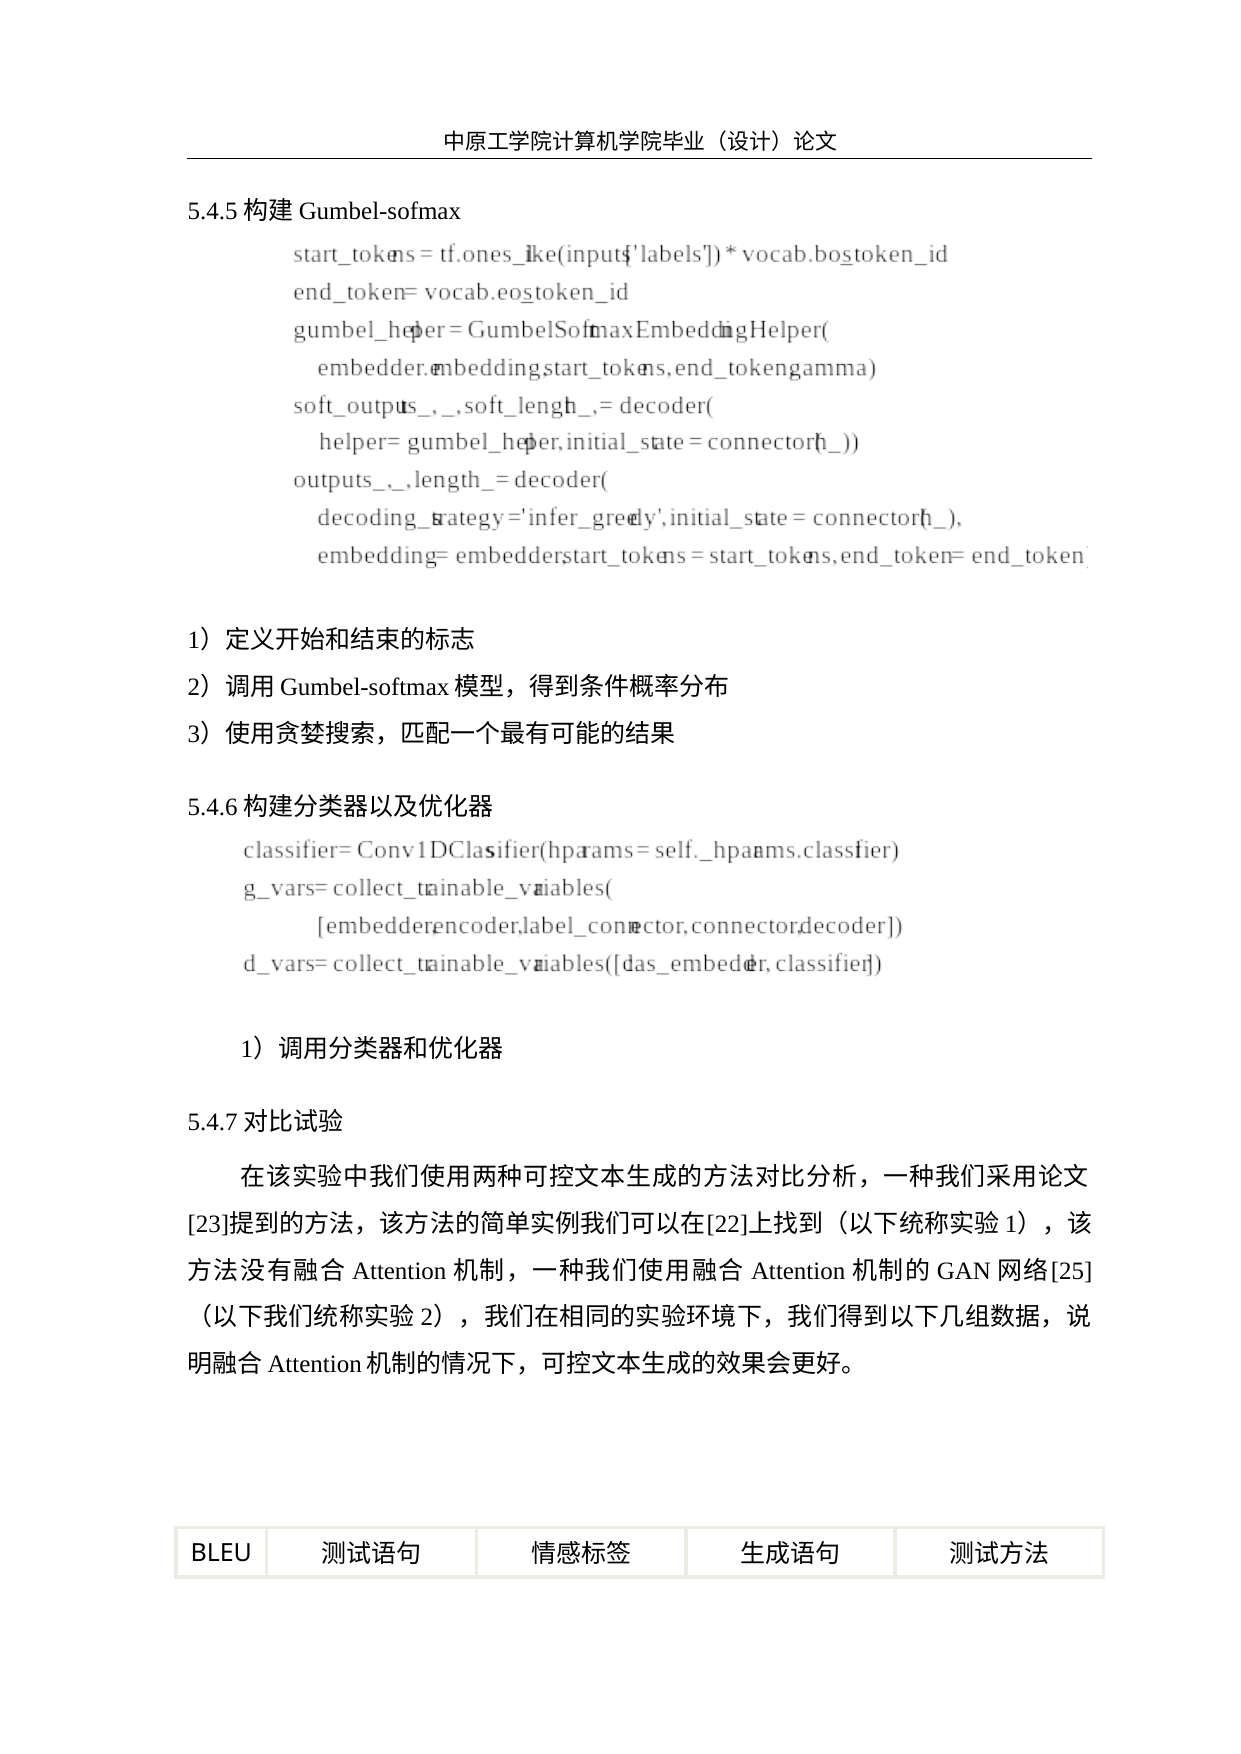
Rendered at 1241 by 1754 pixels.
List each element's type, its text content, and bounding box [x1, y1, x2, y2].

list 定义开始和结束的标志 [187, 615, 1092, 661]
list 使用贪婪搜索，匹配一个最有可能的结果 [187, 708, 1092, 755]
subtitle 5.4.7 对比试验 [187, 1095, 1092, 1139]
table_header 测试方法 [897, 1529, 1102, 1575]
table_header 情感标签 [478, 1529, 684, 1575]
subtitle 5.4.6 构建分类器以及优化器 [187, 780, 1092, 824]
table_header 生成语句 [688, 1529, 893, 1575]
table_header BLEU [178, 1529, 265, 1575]
table_header 测试语句 [268, 1529, 475, 1575]
text 在该实验中我们使用两种可控文本生成的方法对比分析，一种我们采用论文[23]提到的方法，该方法的简单实例我们可以在[22]上找到（以下统称实验1），该方法没有融合Attention机制，一种我们使用融合Attention机制的GAN网络[25]（以下我们统称实验2），我们在相同的实验环境下，我们得到以下几组数据，说明融合Attention机制的情况下，可控文本生成的效果会更好。 [187, 1151, 1092, 1385]
text 1）调用分类器和优化器 [187, 1023, 1092, 1070]
list 调用Gumbel-softmax模型，得到条件概率分布 [187, 661, 1092, 708]
subtitle 5.4.5 构建Gumbel-sofmax [187, 184, 1092, 228]
